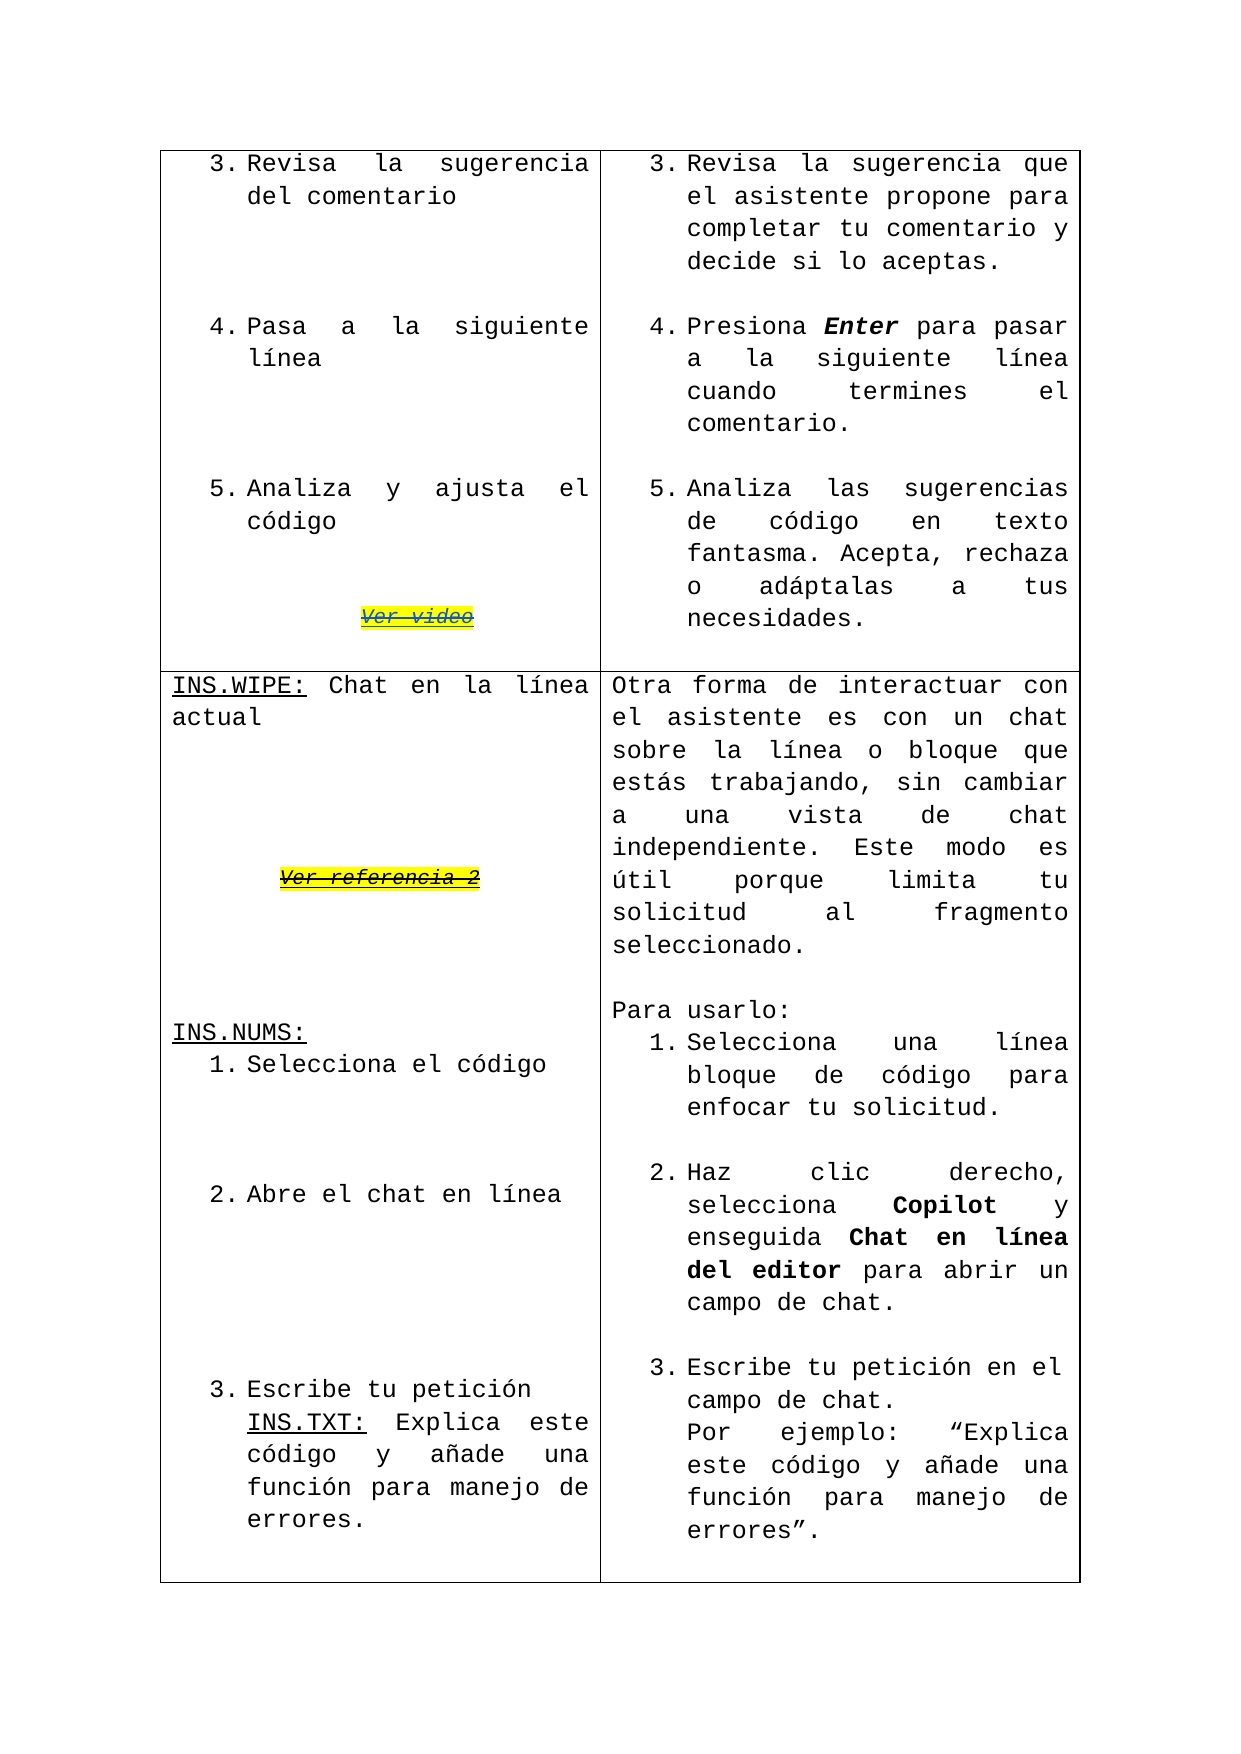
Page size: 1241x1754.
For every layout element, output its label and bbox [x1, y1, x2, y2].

table_cell [161, 672, 600, 1582]
table_cell [161, 151, 600, 671]
table_cell [601, 672, 1079, 1582]
table_cell [601, 151, 1079, 671]
